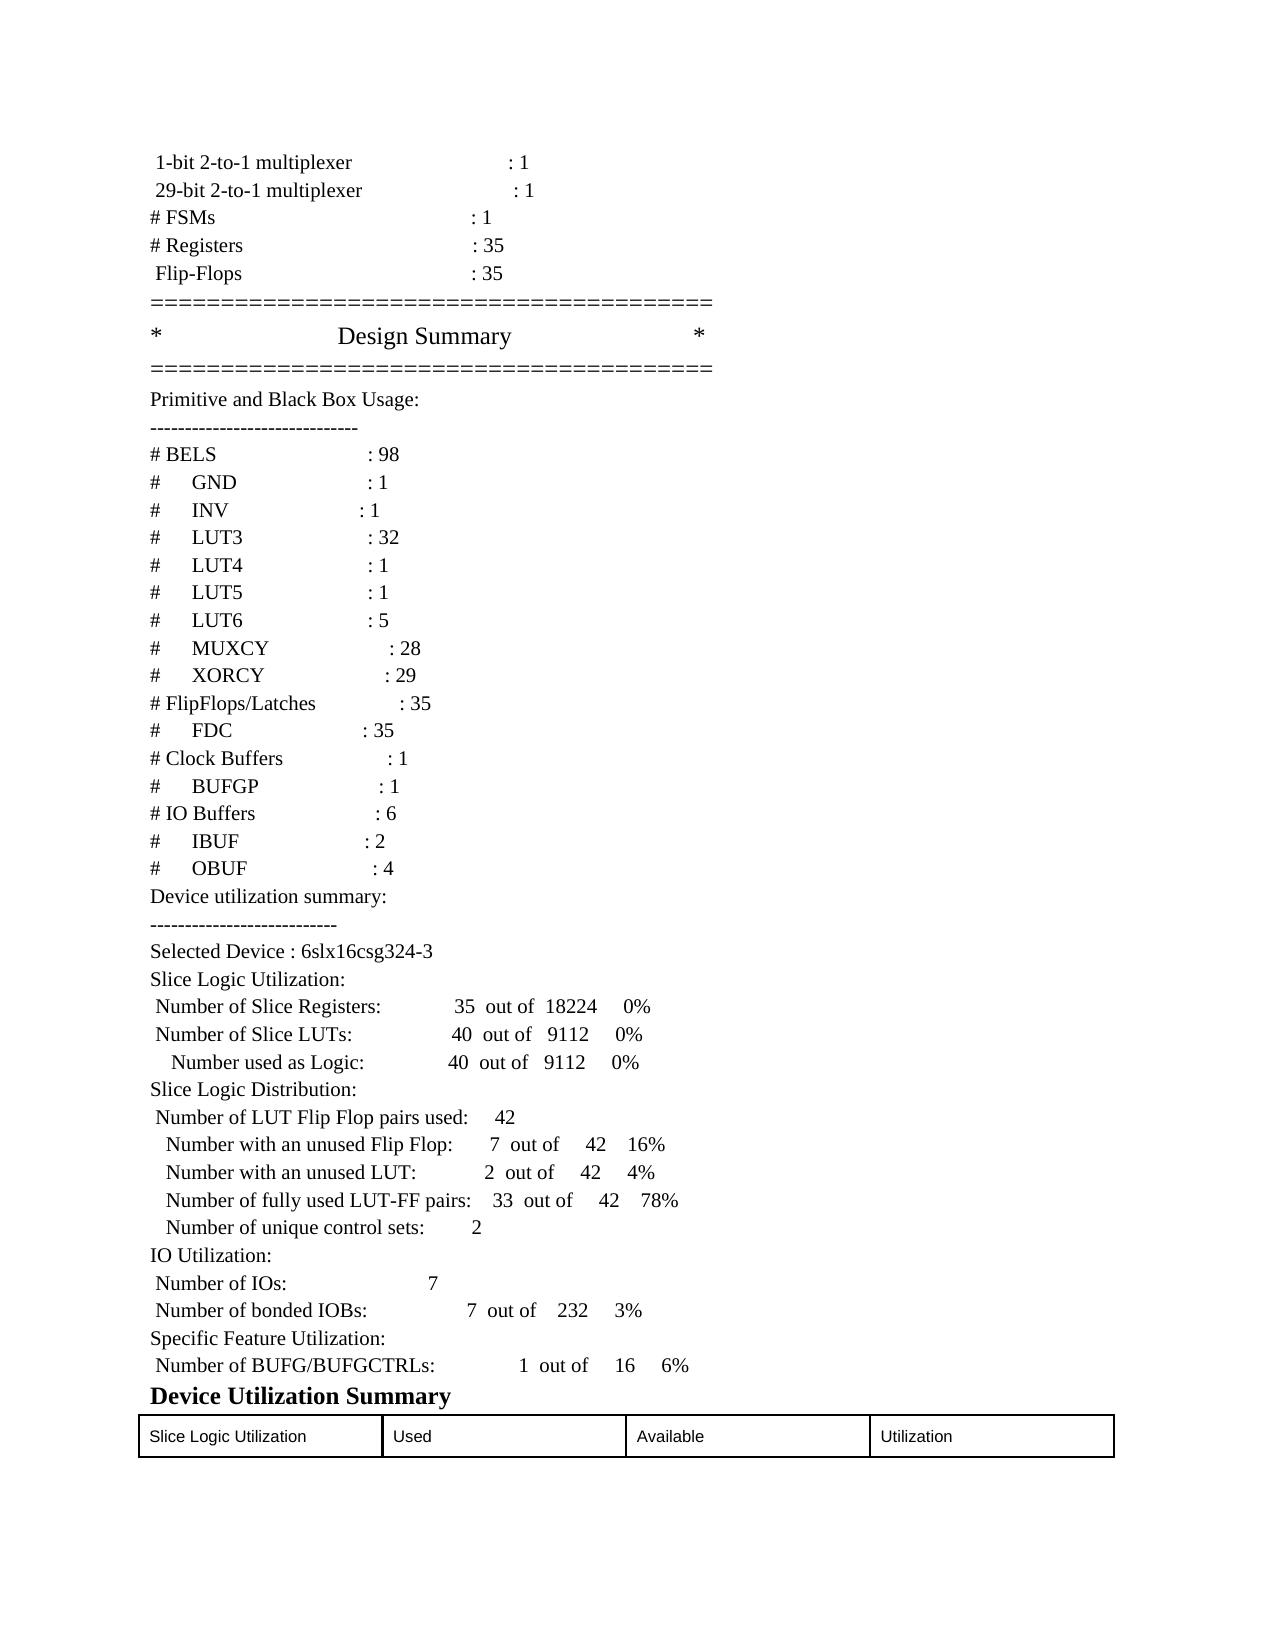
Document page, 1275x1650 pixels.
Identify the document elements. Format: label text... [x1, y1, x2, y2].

text 1-bit 2-to-1 multiplexer : 1 [150, 150, 1125, 174]
text # BUFGP : 1 [150, 773, 1125, 798]
text # LUT4 : 1 [150, 553, 1125, 577]
text Slice Logic Distribution: [150, 1077, 1125, 1101]
text # LUT5 : 1 [150, 580, 1125, 604]
table_header Used [384, 1416, 625, 1456]
text ------------------------------ [150, 415, 1125, 439]
text # LUT3 : 32 [150, 525, 1125, 549]
text Number of IOs: 7 [150, 1270, 1125, 1294]
text Specific Feature Utilization: [150, 1326, 1125, 1350]
text Device Utilization Summary [150, 1381, 1125, 1409]
text Number of BUFG/BUFGCTRLs: 1 out of 16 6% [150, 1353, 1125, 1377]
text Selected Device : 6slx16csg324-3 [150, 939, 1125, 963]
text Flip-Flops : 35 [150, 260, 1125, 284]
text Number used as Logic: 40 out of 9112 0% [150, 1049, 1125, 1074]
text # IO Buffers : 6 [150, 801, 1125, 825]
text # Clock Buffers : 1 [150, 746, 1125, 770]
text # GND : 1 [150, 470, 1125, 494]
text Number with an unused Flip Flop: 7 out of 42 16% [150, 1132, 1125, 1156]
text # FSMs : 1 [150, 205, 1125, 229]
text Number of bonded IOBs: 7 out of 232 3% [150, 1298, 1125, 1322]
text Slice Logic Utilization: [150, 967, 1125, 991]
text # XORCY : 29 [150, 663, 1125, 687]
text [150, 288, 1125, 317]
table_header Available [627, 1416, 869, 1456]
text IO Utilization: [150, 1243, 1125, 1267]
text # BELS : 98 [150, 442, 1125, 466]
text Device utilization summary: [150, 884, 1125, 908]
text # OBUF : 4 [150, 856, 1125, 880]
text # Registers : 35 [150, 233, 1125, 257]
text ======================================== [150, 354, 1125, 383]
text Number of Slice LUTs: 40 out of 9112 0% [150, 1022, 1125, 1046]
text Number of unique control sets: 2 [150, 1215, 1125, 1239]
text # IBUF : 2 [150, 829, 1125, 853]
text # FlipFlops/Latches : 35 [150, 691, 1125, 715]
text Number of LUT Flip Flop pairs used: 42 [150, 1105, 1125, 1129]
text 29-bit 2-to-1 multiplexer : 1 [150, 178, 1125, 202]
text --------------------------- [150, 912, 1125, 936]
table_header Utilization [871, 1416, 1113, 1456]
text # LUT6 : 5 [150, 608, 1125, 632]
text # MUXCY : 28 [150, 636, 1125, 659]
text Number with an unused LUT: 2 out of 42 4% [150, 1160, 1125, 1184]
text * Design Summary * [150, 321, 1125, 350]
text Number of Slice Registers: 35 out of 18224 0% [150, 994, 1125, 1018]
text Number of fully used LUT-FF pairs: 33 out of 42 78% [150, 1188, 1125, 1212]
text Primitive and Black Box Usage: [150, 387, 1125, 411]
text # INV : 1 [150, 497, 1125, 522]
table_header Slice Logic Utilization [140, 1416, 381, 1456]
text # FDC : 35 [150, 718, 1125, 742]
